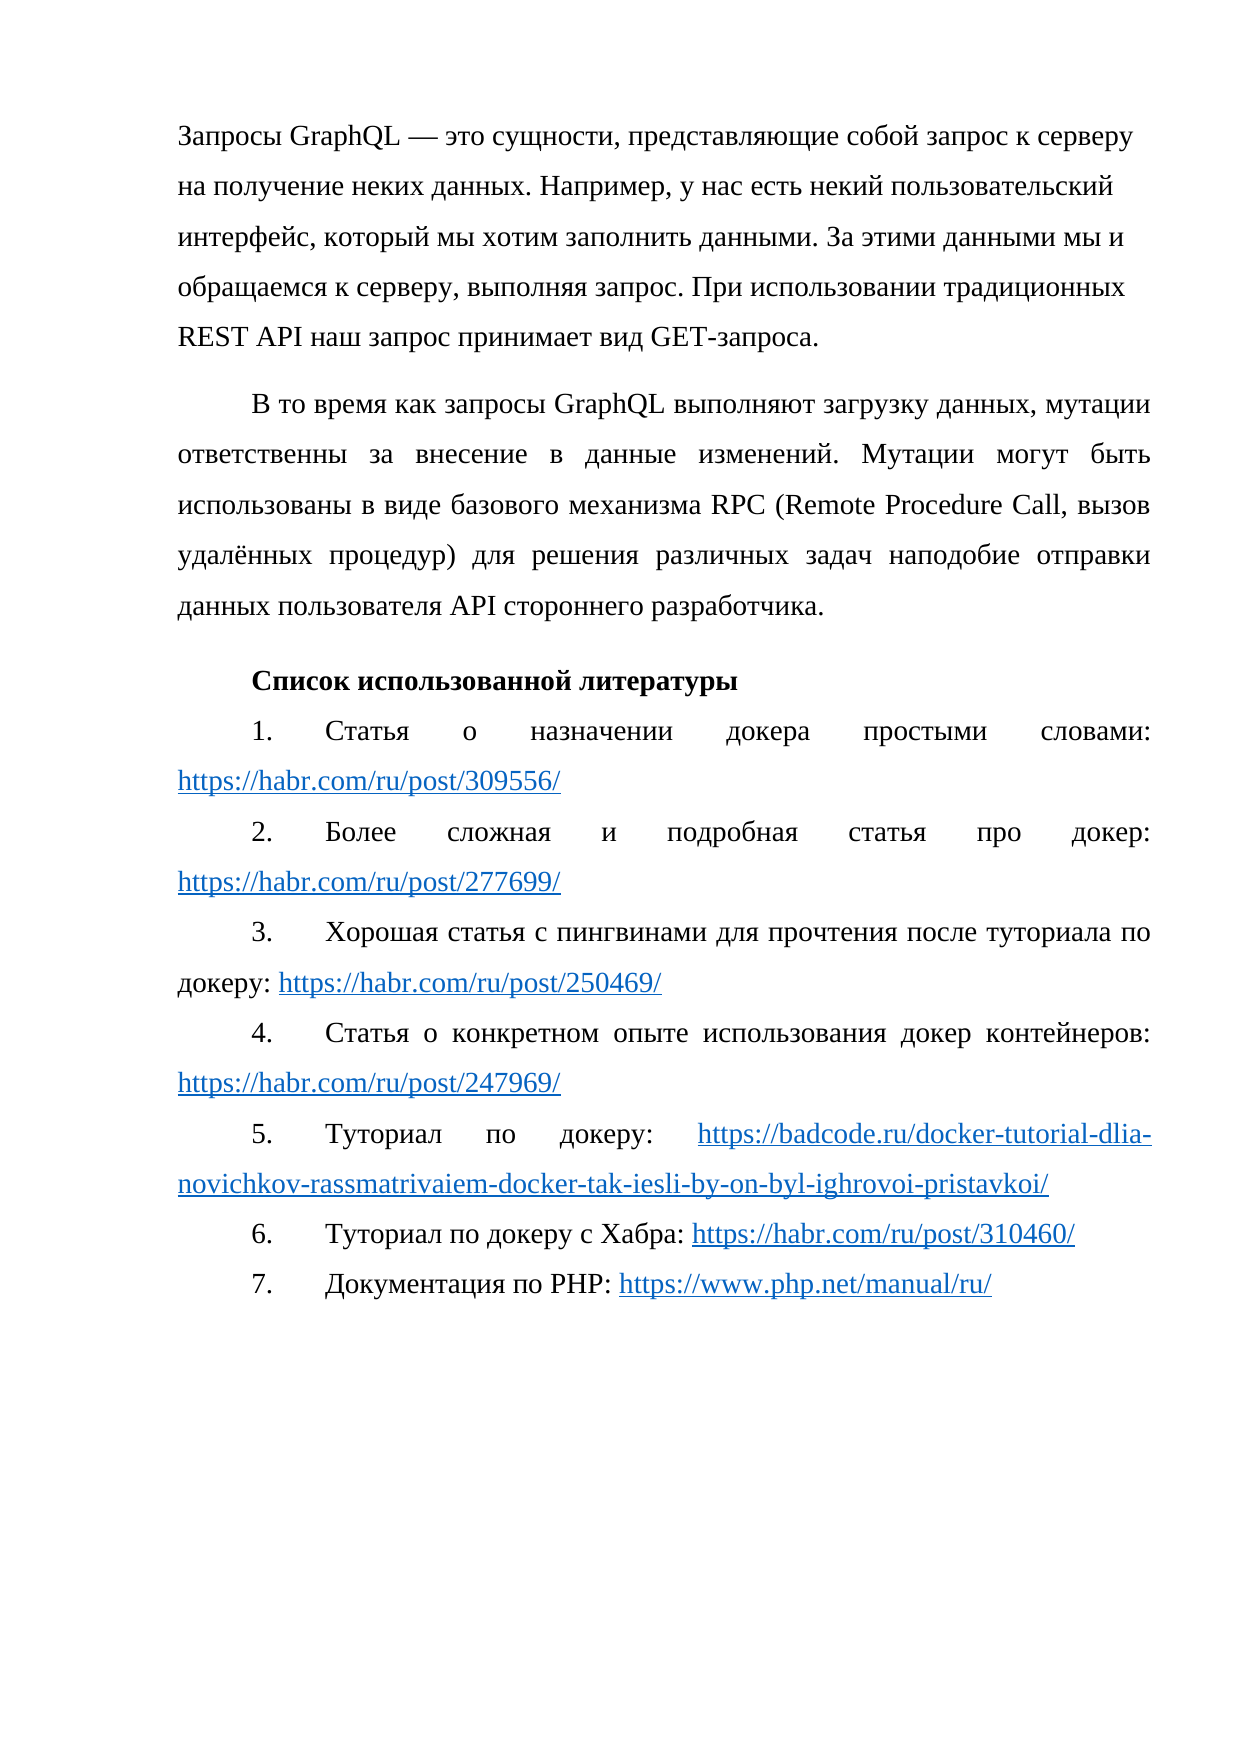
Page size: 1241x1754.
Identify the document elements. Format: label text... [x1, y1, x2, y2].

subtitle Список использованной литературы [177, 663, 1152, 696]
list Туториал по докеру с Хабра: https://habr.com/ru/post/310460/ [177, 1216, 1152, 1250]
text В то время как запросы GraphQL выполняют загрузку данных, мутации ответственны за внесение в данные изменений. Мутации могут быть использованы в виде базового механизма RPC (Remote Procedure Call, вызов удалённых процедур) для решения различных задач наподобие отправки данных пользователя API стороннего разработчика. [177, 386, 1152, 621]
list Статья о назначении докера простыми словами: https://habr.com/ru/post/309556/ [177, 713, 1152, 797]
list Статья о конкретном опыте использования докер контейнеров: https://habr.com/ru/post/247969/ [177, 1015, 1152, 1099]
list Более сложная и подробная статья про докер: https://habr.com/ru/post/277699/ [177, 814, 1152, 898]
list Туториал по докеру: https://badcode.ru/docker-tutorial-dlia-novichkov-rassmatrivaiem-docker-tak-iesli-by-on-byl-ighrovoi-pristavkoi/ [177, 1116, 1152, 1199]
list Документация по PHP: https://www.php.net/manual/ru/ [177, 1267, 1152, 1300]
list Хорошая статья с пингвинами для прочтения после туториала по докеру: https://habr.com/ru/post/250469/ [177, 914, 1152, 998]
text Запросы GraphQL — это сущности, представляющие собой запрос к серверу на получение неких данных. Например, у нас есть некий пользовательский интерфейс, который мы хотим заполнить данными. За этими данными мы и обращаемся к серверу, выполняя запрос. При использовании традиционных REST API наш запрос принимает вид GET-запроса. [177, 118, 1152, 353]
